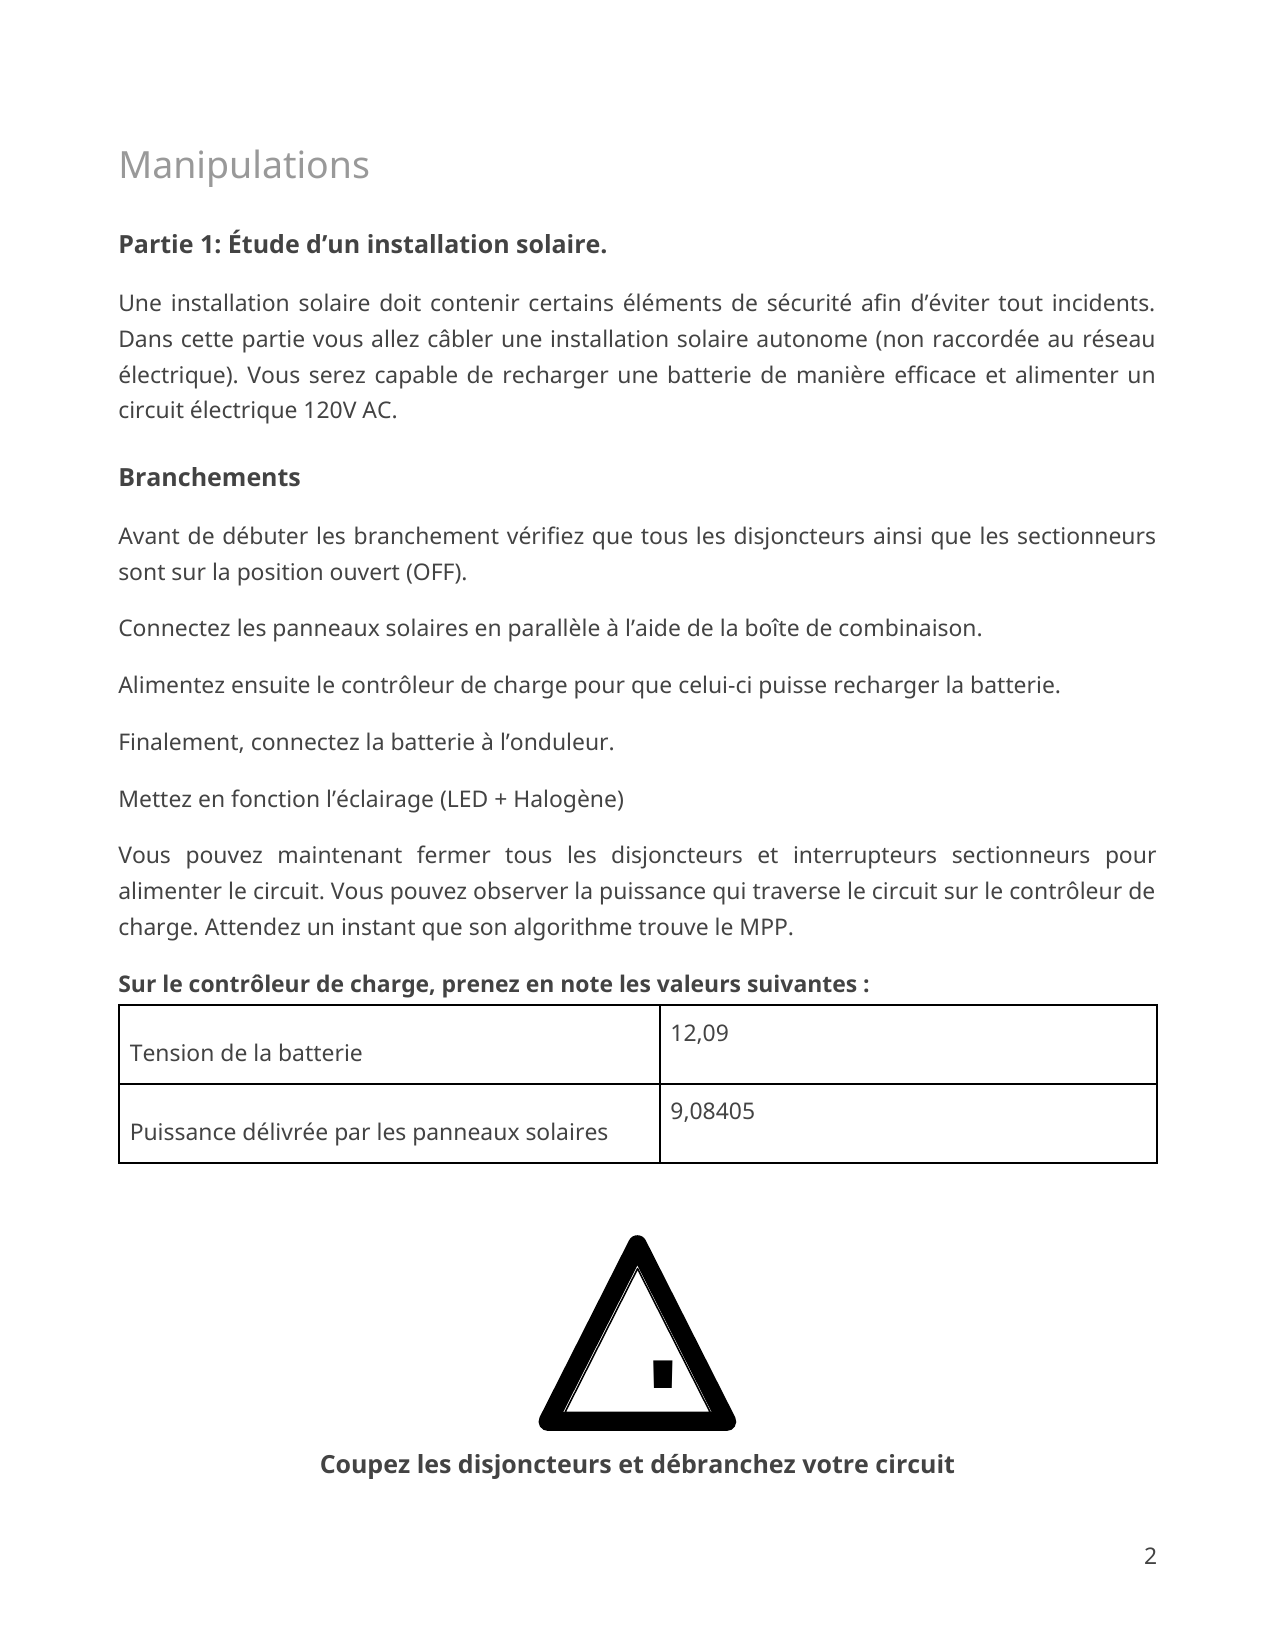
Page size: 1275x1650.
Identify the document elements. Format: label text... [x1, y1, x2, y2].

text Avant de débuter les branchement vérifiez que tous les disjoncteurs ainsi que les sectionneurs sont sur la position ouvert (OFF). [118, 519, 1157, 587]
text Vous pouvez maintenant fermer tous les disjoncteurs et interrupteurs sectionneurs pour alimenter le circuit. Vous pouvez observer la puissance qui traverse le circuit sur le contrôleur de charge. Attendez un instant que son algorithme trouve le MPP. [118, 839, 1157, 942]
subtitle Partie 1: Étude d’un installation solaire. [118, 227, 1157, 261]
text Coupez les disjoncteurs et débranchez votre circuit [118, 1447, 1157, 1481]
table_header 12,09 [661, 1006, 1156, 1083]
subtitle Branchements [118, 459, 1157, 494]
text Connectez les panneaux solaires en parallèle à l’aide de la boîte de combinaison. [118, 612, 1157, 643]
table_cell Puissance délivrée par les panneaux solaires [120, 1085, 659, 1162]
text Sur le contrôleur de charge, prenez en note les valeurs suivantes : [118, 968, 1157, 999]
subtitle Manipulations [118, 139, 1157, 190]
text Alimentez ensuite le contrôleur de charge pour que celui-ci puisse recharger la batterie. [118, 669, 1157, 700]
text Mettez en fonction l’éclairage (LED + Halogène) [118, 783, 1157, 814]
text Finalement, connectez la batterie à l’onduleur. [118, 726, 1157, 757]
table_cell 9,08405 [661, 1085, 1156, 1162]
text Une installation solaire doit contenir certains éléments de sécurité afin d’éviter tout incidents. Dans cette partie vous allez câbler une installation solaire autonome (non raccordée au réseau électrique). Vous serez capable de recharger une batterie de manière efficace et alimenter un circuit électrique 120V AC. [118, 287, 1157, 426]
table_header Tension de la batterie [120, 1006, 659, 1083]
